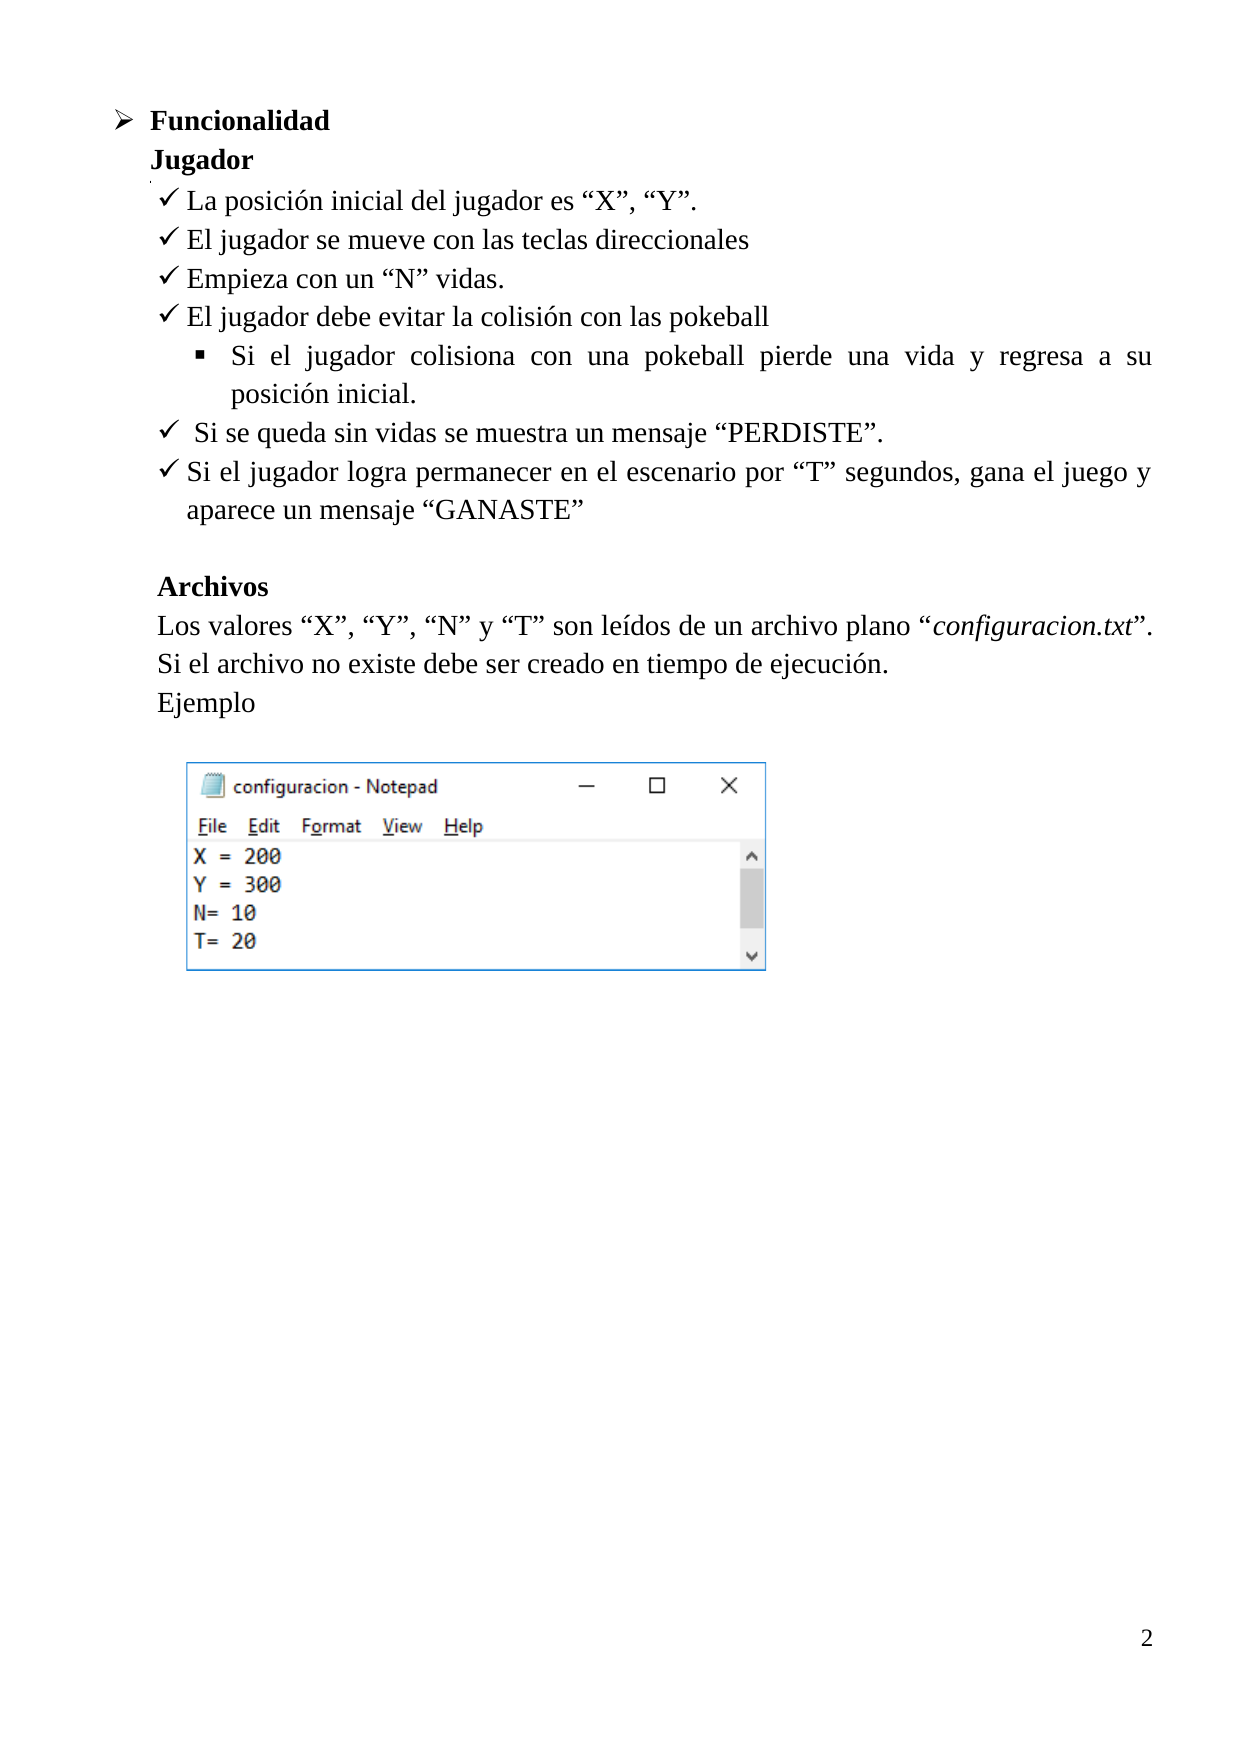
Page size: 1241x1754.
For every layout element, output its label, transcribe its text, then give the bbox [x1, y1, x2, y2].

list Si el jugador colisiona con una pokeball pierde una vida y regresa a su posición inicial. [193, 338, 1153, 410]
picture [186, 762, 767, 971]
list Si el jugador logra permanecer en el escenario por “T” segundos, gana el juego y aparece un mensaje “GANASTE” [157, 454, 1153, 526]
list Jugador [150, 142, 1153, 176]
list Funcionalidad [112, 103, 1153, 137]
list Si se queda sin vidas se muestra un mensaje “PERDISTE”. [157, 415, 1153, 449]
list El jugador debe evitar la colisión con las pokeball [157, 299, 1153, 333]
list Ejemplo [157, 685, 1153, 719]
list Archivos [157, 569, 1153, 603]
list Empieza con un “N” vidas. [157, 261, 1153, 294]
list La posición inicial del jugador es “X”, “Y”. [157, 183, 1153, 217]
list El jugador se mueve con las teclas direccionales [157, 222, 1153, 256]
list Los valores “X”, “Y”, “N” y “T” son leídos de un archivo plano “configuracion.txt”. Si el archivo no existe debe ser creado en tiempo de ejecución. [157, 608, 1153, 680]
